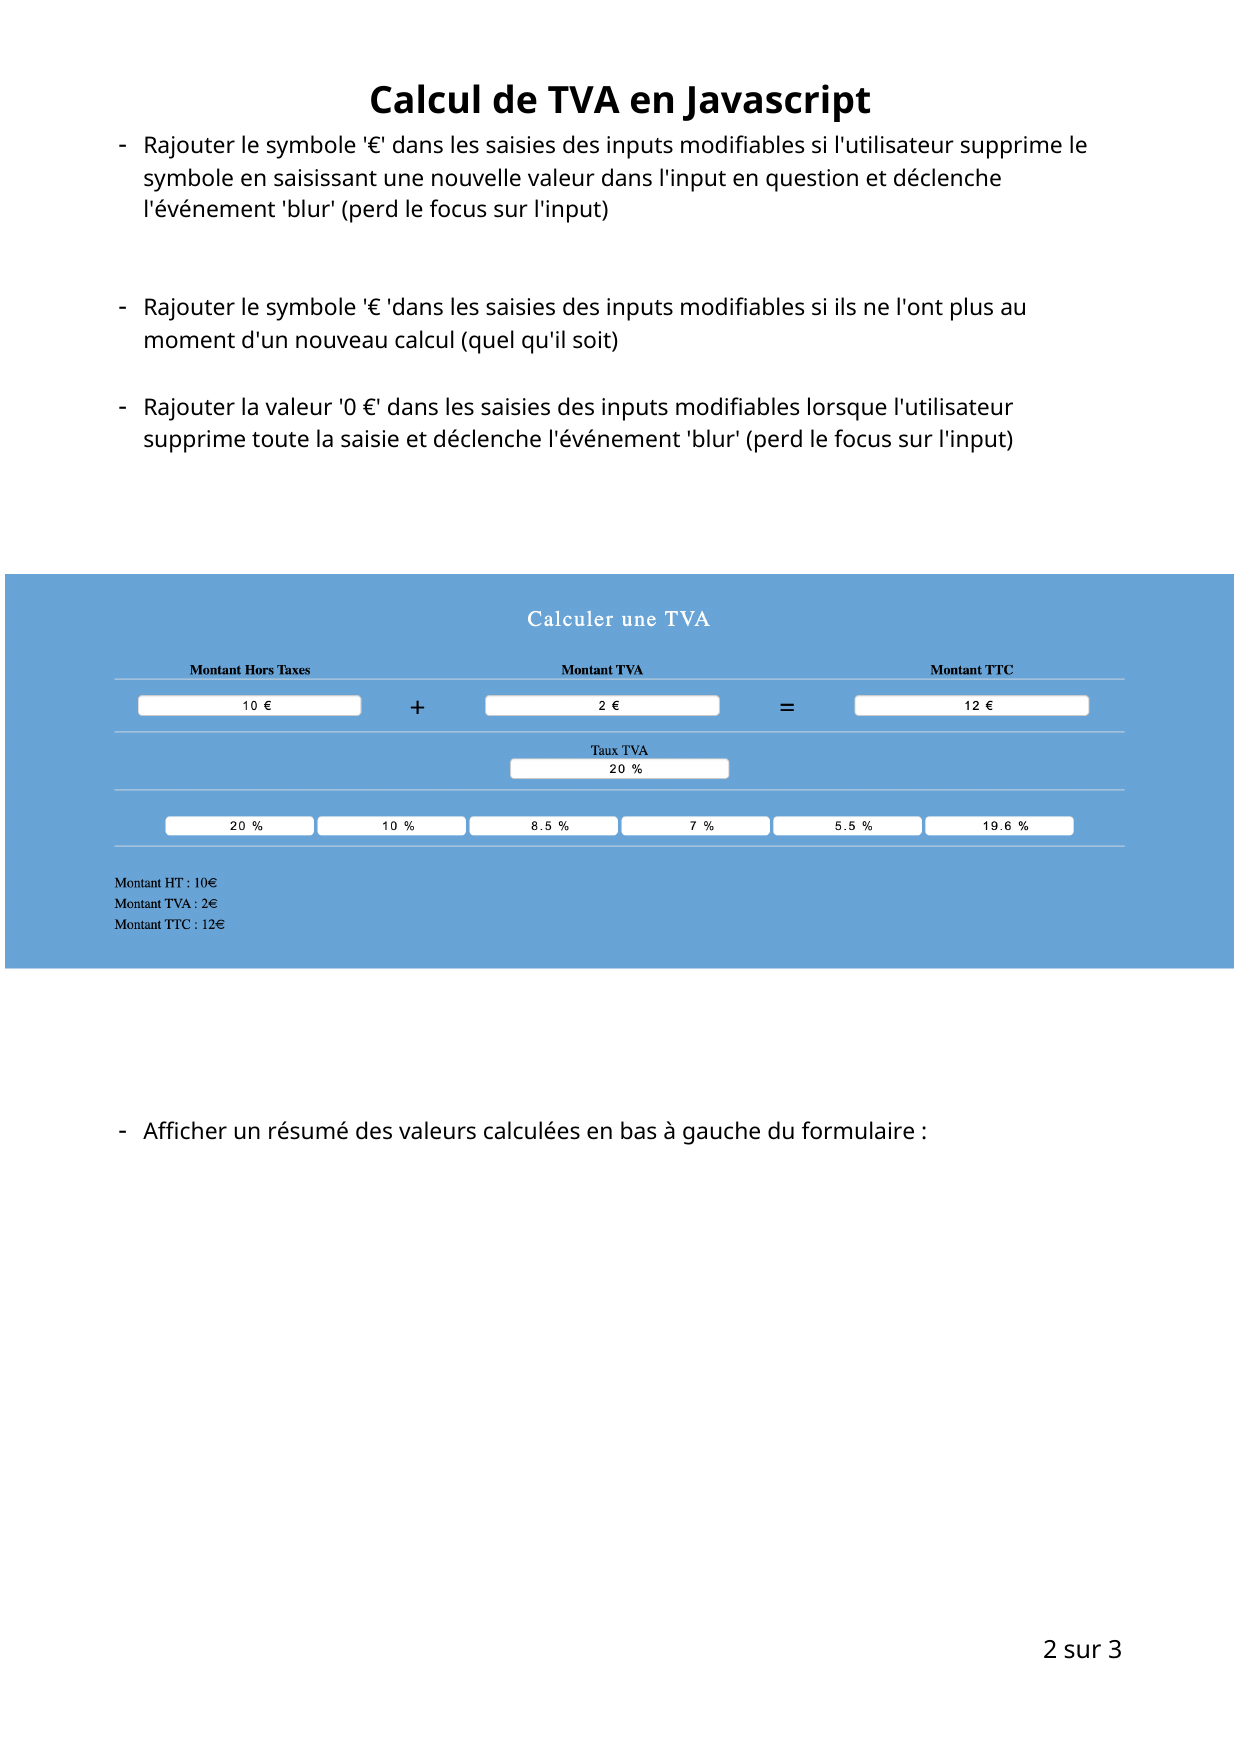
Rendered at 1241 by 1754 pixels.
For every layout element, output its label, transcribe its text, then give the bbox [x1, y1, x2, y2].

list Rajouter le symbole '€ 'dans les saisies des inputs modifiables si ils ne l'ont plus au moment d'un nouveau calcul (quel qu'il soit) [118, 287, 1122, 355]
list Rajouter la valeur '0 €' dans les saisies des inputs modifiables lorsque l'utilisateur supprime toute la saisie et déclenche l'événement 'blur' (perd le focus sur l'input) [118, 386, 1122, 454]
list Rajouter le symbole '€' dans les saisies des inputs modifiables si l'utilisateur supprime le symbole en saisissant une nouvelle valeur dans l'input en question et déclenche l'événement 'blur' (perd le focus sur l'input) [118, 125, 1122, 224]
picture [3, 572, 1235, 971]
list Afficher un résumé des valeurs calculées en bas à gauche du formulaire : [118, 1111, 1122, 1147]
